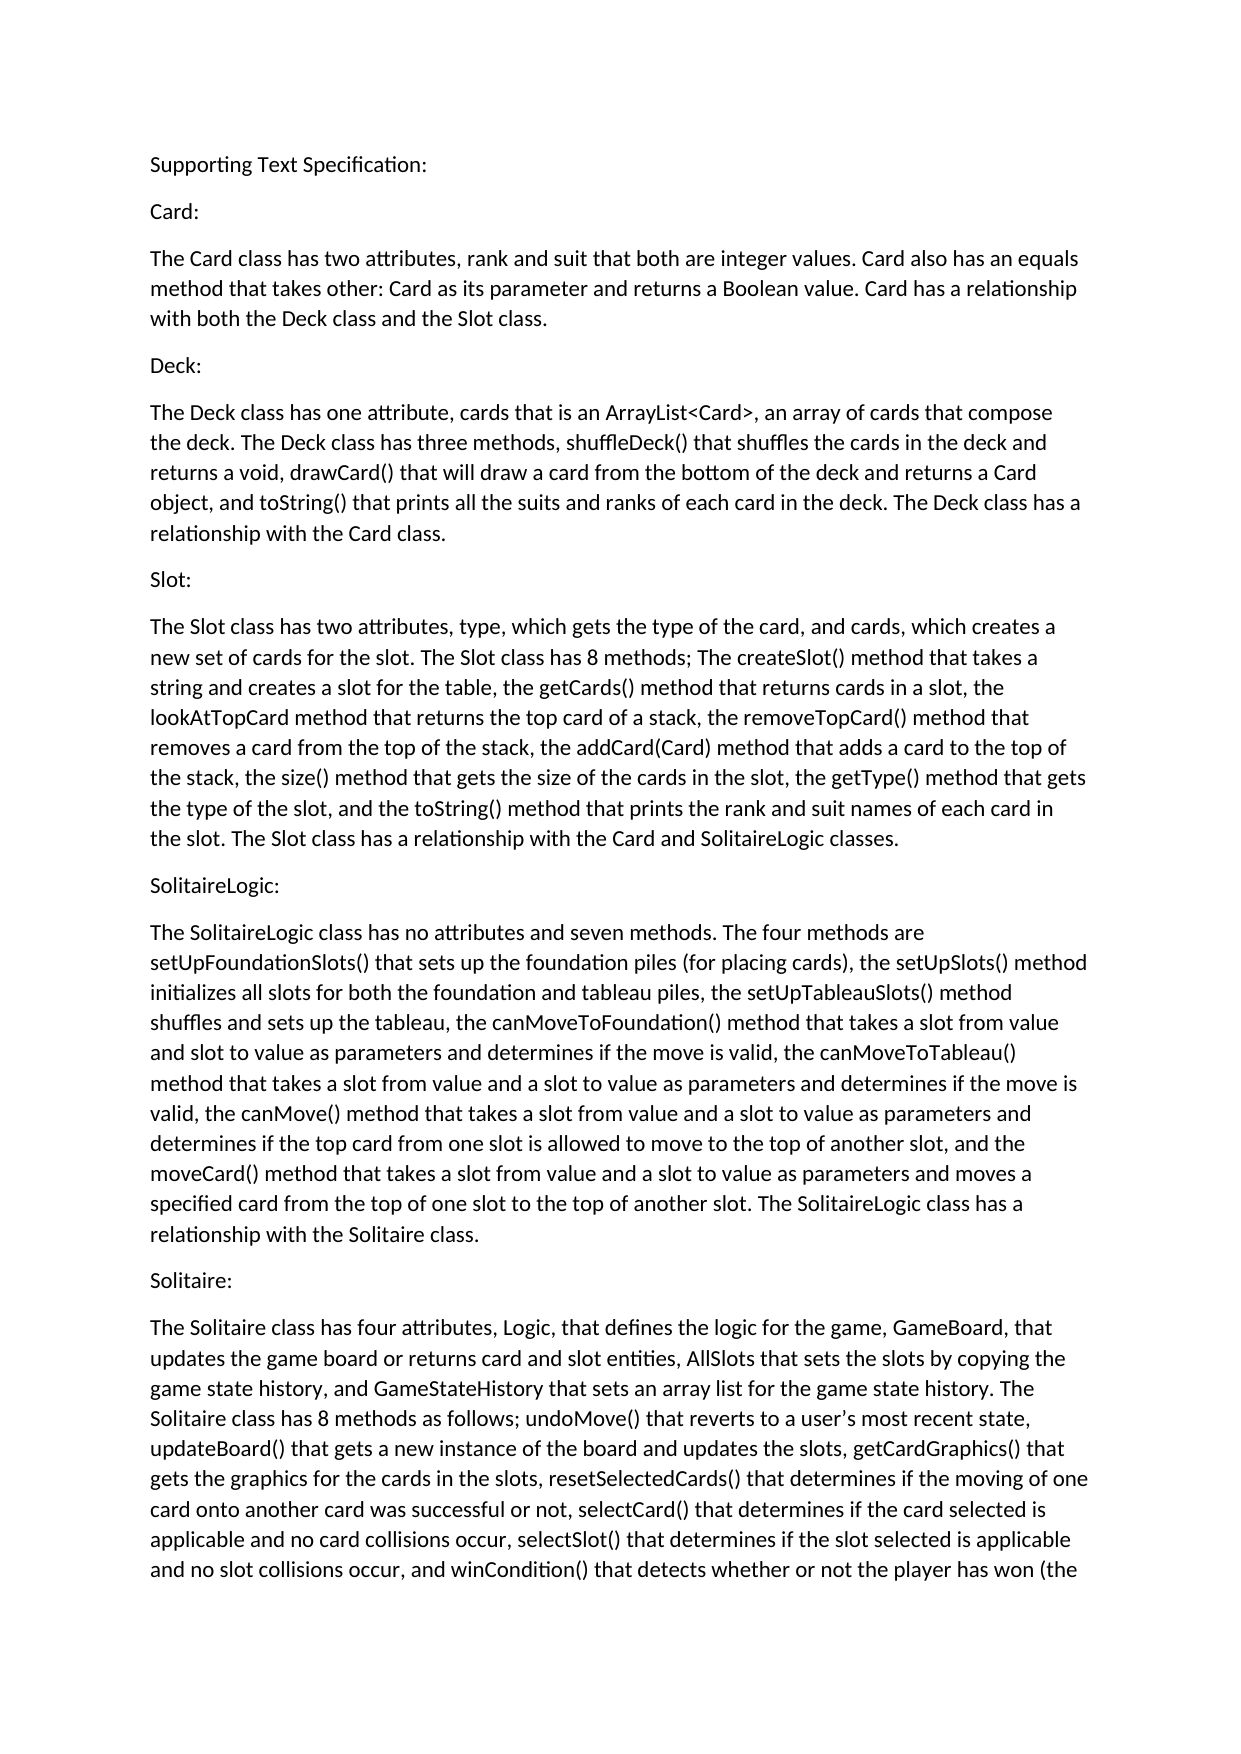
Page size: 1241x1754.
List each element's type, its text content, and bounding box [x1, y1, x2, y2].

text Supporting Text Specification: [150, 150, 1090, 178]
text SolitaireLogic: [150, 871, 1090, 899]
text The Slot class has two attributes, type, which gets the type of the card, and cards, which creates a new set of cards for the slot. The Slot class has 8 methods; The createSlot() method that takes a string and creates a slot for the table, the getCards() method that returns cards in a slot, the lookAtTopCard method that returns the top card of a stack, the removeTopCard() method that removes a card from the top of the stack, the addCard(Card) method that adds a card to the top of the stack, the size() method that gets the size of the cards in the slot, the getType() method that gets the type of the slot, and the toString() method that prints the rank and suit names of each card in the slot. The Slot class has a relationship with the Card and SolitaireLogic classes. [150, 612, 1090, 852]
text Deck: [150, 351, 1090, 379]
text Slot: [150, 566, 1090, 594]
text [150, 1313, 1090, 1583]
text Solitaire: [150, 1267, 1090, 1295]
text The Deck class has one attribute, cards that is an ArrayList<Card>, an array of cards that compose the deck. The Deck class has three methods, shuffleDeck() that shuffles the cards in the deck and returns a void, drawCard() that will draw a card from the bottom of the deck and returns a Card object, and toString() that prints all the suits and ranks of each card in the deck. The Deck class has a relationship with the Card class. [150, 398, 1090, 547]
text Card: [150, 197, 1090, 225]
text The SolitaireLogic class has no attributes and seven methods. The four methods are setUpFoundationSlots() that sets up the foundation piles (for placing cards), the setUpSlots() method initializes all slots for both the foundation and tableau piles, the setUpTableauSlots() method shuffles and sets up the tableau, the canMoveToFoundation() method that takes a slot from value and slot to value as parameters and determines if the move is valid, the canMoveToTableau() method that takes a slot from value and a slot to value as parameters and determines if the move is valid, the canMove() method that takes a slot from value and a slot to value as parameters and determines if the top card from one slot is allowed to move to the top of another slot, and the moveCard() method that takes a slot from value and a slot to value as parameters and moves a specified card from the top of one slot to the top of another slot. The SolitaireLogic class has a relationship with the Solitaire class. [150, 918, 1090, 1248]
text The Card class has two attributes, rank and suit that both are integer values. Card also has an equals method that takes other: Card as its parameter and returns a Boolean value. Card has a relationship with both the Deck class and the Slot class. [150, 244, 1090, 332]
